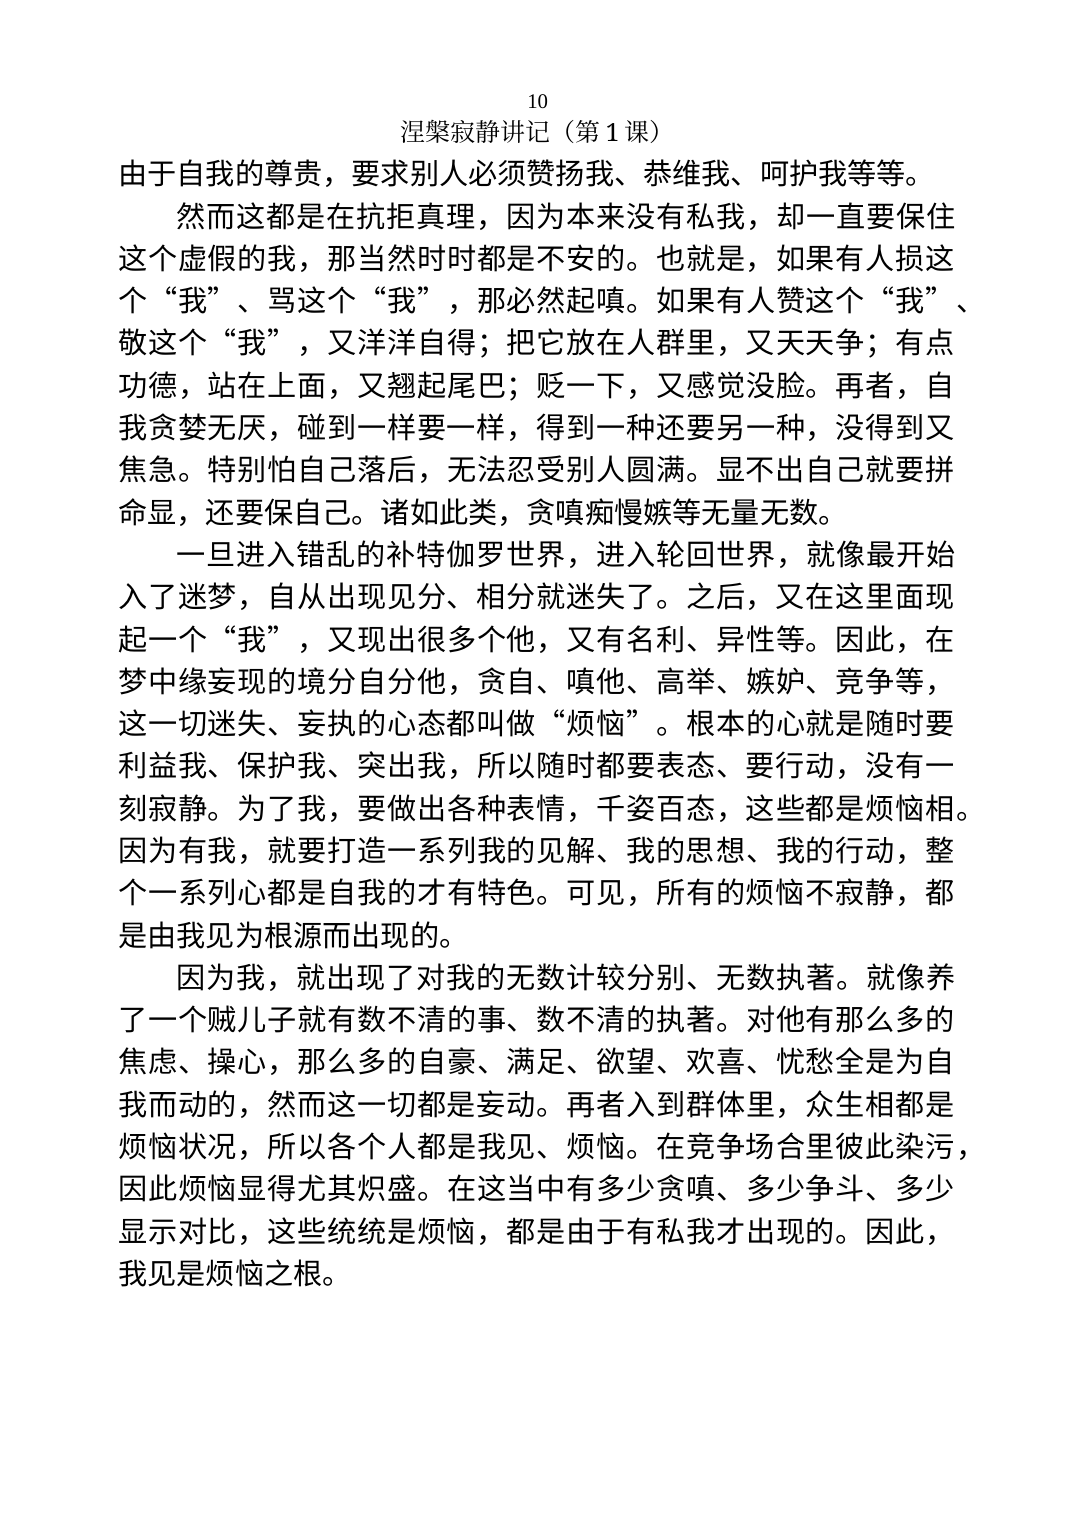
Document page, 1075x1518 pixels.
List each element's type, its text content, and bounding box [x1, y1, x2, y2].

text 因为我，就出现了对我的无数计较分别、无数执著。就像养了一个贼儿子就有数不清的事、数不清的执著。对他有那么多的焦虑、操心，那么多的自豪、满足、欲望、欢喜、忧愁全是为自我而动的，然而这一切都是妄动。再者入到群体里，众生相都是烦恼状况，所以各个人都是我见、烦恼。在竞争场合里彼此染污，因此烦恼显得尤其炽盛。在这当中有多少贪嗔、多少争斗、多少显示对比，这些统统是烦恼，都是由于有私我才出现的。因此，我见是烦恼之根。 [118, 954, 957, 1293]
text 一旦进入错乱的补特伽罗世界，进入轮回世界，就像最开始入了迷梦，自从出现见分、相分就迷失了。之后，又在这里面现起一个“我”，又现出很多个他，又有名利、异性等。因此，在梦中缘妄现的境分自分他，贪自、嗔他、高举、嫉妒、竞争等，这一切迷失、妄执的心态都叫做“烦恼”。根本的心就是随时要利益我、保护我、突出我，所以随时都要表态、要行动，没有一刻寂静。为了我，要做出各种表情，千姿百态，这些都是烦恼相。因为有我，就要打造一系列我的见解、我的思想、我的行动，整个一系列心都是自我的才有特色。可见，所有的烦恼不寂静，都是由我见为根源而出现的。 [118, 531, 957, 954]
text 然而这都是在抗拒真理，因为本来没有私我，却一直要保住这个虚假的我，那当然时时都是不安的。也就是，如果有人损这个“我”、骂这个“我”，那必然起嗔。如果有人赞这个“我”、敬这个“我”，又洋洋自得；把它放在人群里，又天天争；有点功德，站在上面，又翘起尾巴；贬一下，又感觉没脸。再者，自我贪婪无厌，碰到一样要一样，得到一种还要另一种，没得到又焦急。特别怕自己落后，无法忍受别人圆满。显不出自己就要拼命显，还要保自己。诸如此类，贪嗔痴慢嫉等无量无数。 [118, 193, 957, 531]
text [118, 151, 957, 193]
